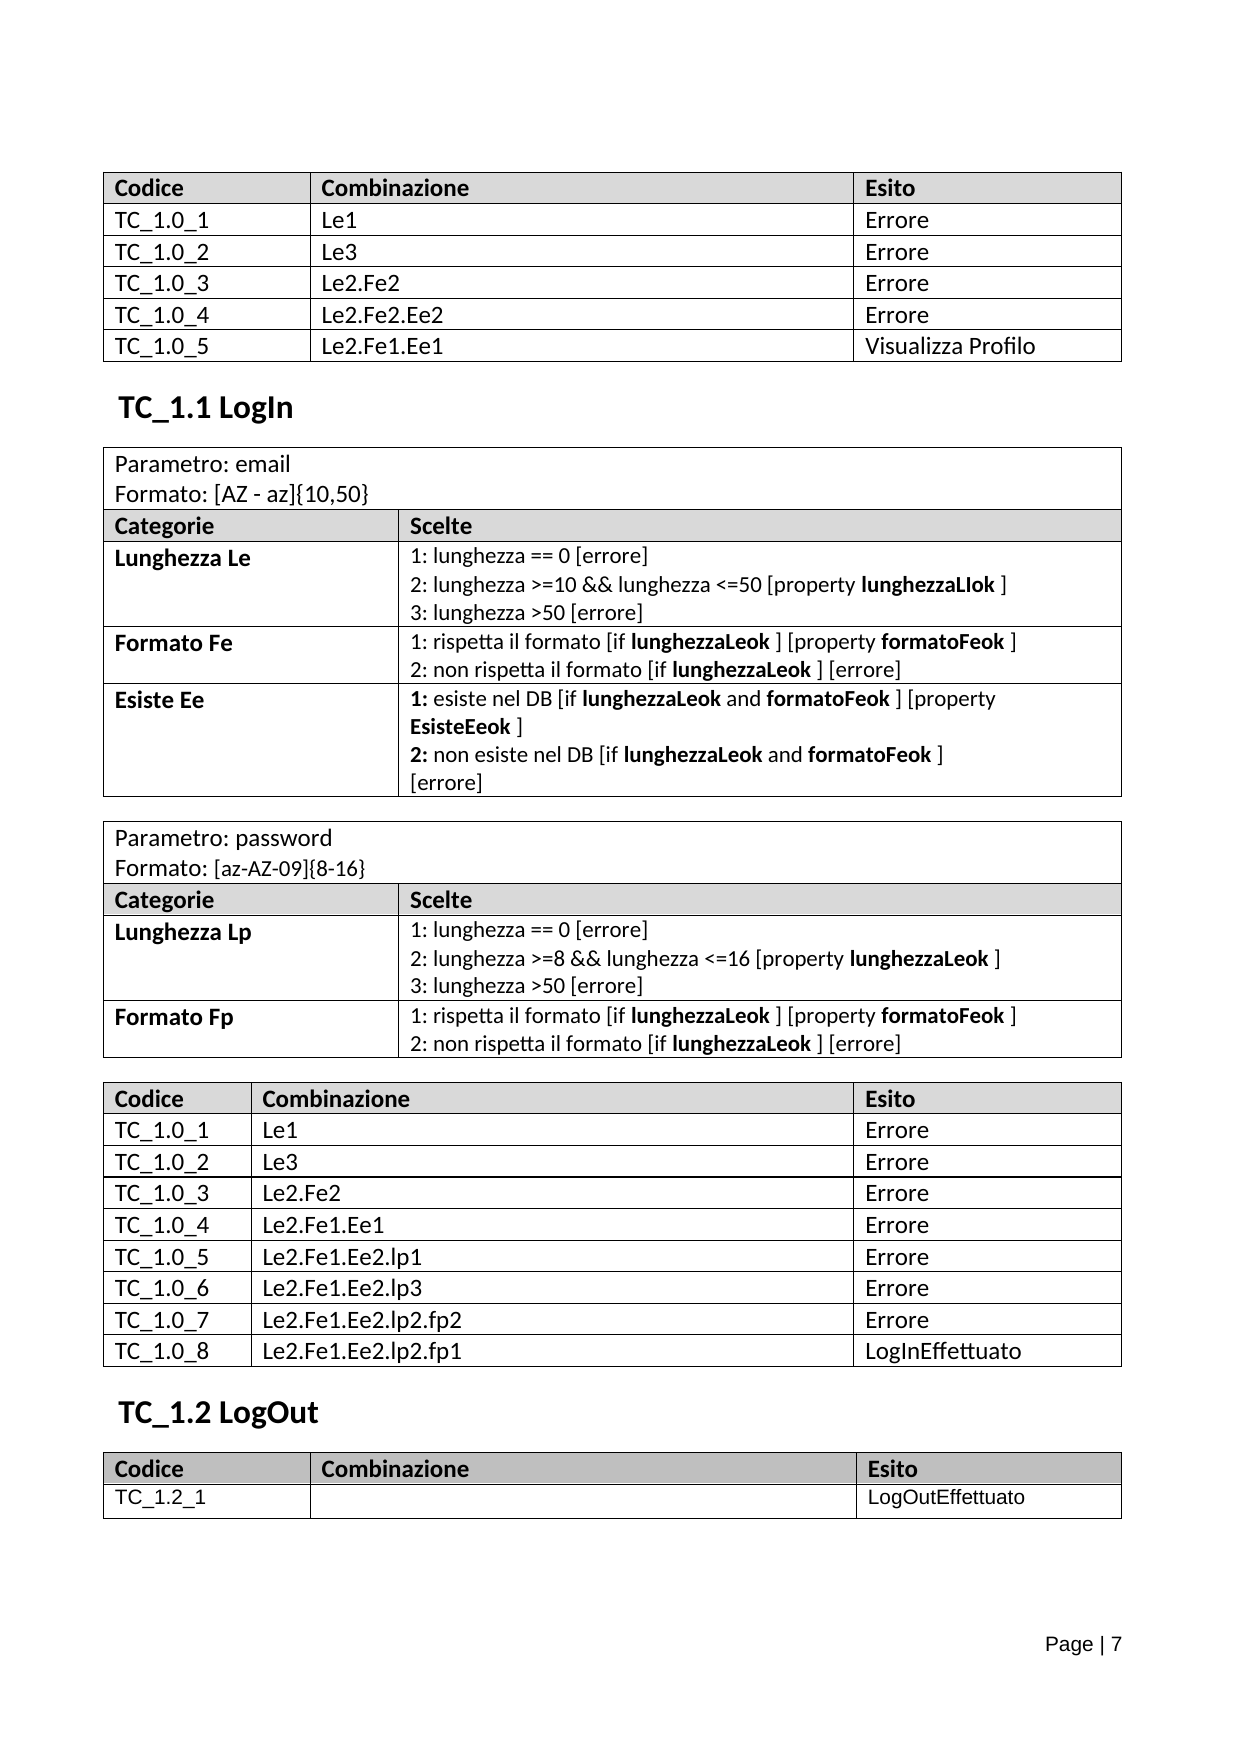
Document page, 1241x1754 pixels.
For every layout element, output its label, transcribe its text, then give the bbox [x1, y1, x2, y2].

table_header Combinazione [252, 1083, 853, 1113]
table_cell Le2.Fe2 [311, 267, 853, 298]
table_cell Errore [854, 1114, 1121, 1145]
table_cell Errore [854, 299, 1121, 329]
table_cell TC_1.0_6 [104, 1272, 251, 1303]
table_header Esito [857, 1453, 1121, 1483]
table_cell Le2.Fe2.Ee2 [311, 299, 853, 329]
table_header Combinazione [311, 1453, 856, 1483]
table_cell Categorie [104, 884, 398, 914]
table_cell Formato Fe [104, 627, 398, 683]
text TC_1.1 LogIn [118, 386, 1122, 427]
table_cell TC_1.0_5 [104, 330, 310, 361]
table_cell 1: esiste nel DB [if lunghezzaLeok and formatoFeok ] [property EsisteEeok ] 2: non esiste nel DB [if lunghezzaLeok and formatoFeok ] [errore] [399, 684, 1121, 796]
table_cell 1: lunghezza == 0 [errore] 2: lunghezza >=8 && lunghezza <=16 [property lunghezzaLeok ] 3: lunghezza >50 [errore] [399, 916, 1121, 1000]
table_header Codice [104, 1453, 310, 1483]
table_cell 1: lunghezza == 0 [errore] 2: lunghezza >=10 && lunghezza <=50 [property lunghezzaLIok ] 3: lunghezza >50 [errore] [399, 542, 1121, 626]
table_header Codice [104, 1083, 251, 1113]
table_header Codice [104, 173, 310, 203]
table_cell TC_1.0_3 [104, 267, 310, 298]
table_cell Errore [854, 204, 1121, 235]
table_cell Errore [854, 1272, 1121, 1303]
table_cell Lunghezza Le [104, 542, 398, 626]
table_cell TC_1.0_2 [104, 1146, 251, 1176]
table_cell Le2.Fe1.Ee1 [252, 1209, 853, 1239]
table_cell TC_1.0_3 [104, 1178, 251, 1208]
table_cell 1: rispetta il formato [if lunghezzaLeok ] [property formatoFeok ] 2: non rispetta il formato [if lunghezzaLeok ] [errore] [399, 1001, 1121, 1057]
table_cell LogOutEffettuato [857, 1485, 1121, 1518]
table_cell LogInEffettuato [854, 1335, 1121, 1366]
table_cell Le1 [311, 204, 853, 235]
table_cell [311, 1485, 856, 1518]
table_cell Scelte [399, 510, 1121, 541]
table_cell Formato Fp [104, 1001, 398, 1057]
table_cell Errore [854, 267, 1121, 298]
table_cell Lunghezza Lp [104, 916, 398, 1000]
table_header Parametro: email Formato: [AZ - az]{10,50} [104, 448, 1121, 509]
table_cell Errore [854, 1304, 1121, 1334]
table_cell 1: rispetta il formato [if lunghezzaLeok ] [property formatoFeok ] 2: non rispetta il formato [if lunghezzaLeok ] [errore] [399, 627, 1121, 683]
table_cell Le2.Fe2 [252, 1178, 853, 1208]
table_cell Errore [854, 1146, 1121, 1176]
table_cell Le1 [252, 1114, 853, 1145]
table_header Esito [854, 1083, 1121, 1113]
table_cell Errore [854, 236, 1121, 266]
table_cell TC_1.0_1 [104, 204, 310, 235]
table_cell Le3 [311, 236, 853, 266]
table_cell Le3 [252, 1146, 853, 1176]
table_cell Errore [854, 1178, 1121, 1208]
table_header Esito [854, 173, 1121, 203]
table_cell Visualizza Profilo [854, 330, 1121, 361]
table_cell TC_1.0_1 [104, 1114, 251, 1145]
table_cell TC_1.0_4 [104, 299, 310, 329]
table_cell Le2.Fe1.Ee2.lp1 [252, 1241, 853, 1271]
table_cell Errore [854, 1241, 1121, 1271]
table_cell Scelte [399, 884, 1121, 914]
table_cell TC_1.0_5 [104, 1241, 251, 1271]
table_cell TC_1.0_4 [104, 1209, 251, 1239]
table_cell Errore [854, 1209, 1121, 1239]
table_cell TC_1.0_8 [104, 1335, 251, 1366]
table_header Parametro: password Formato: [az-AZ-09]{8-16} [104, 822, 1121, 883]
table_cell Categorie [104, 510, 398, 541]
table_cell TC_1.2_1 [104, 1485, 310, 1518]
table_cell TC_1.0_7 [104, 1304, 251, 1334]
text TC_1.2 LogOut [118, 1391, 1122, 1432]
table_cell Le2.Fe1.Ee2.lp2.fp2 [252, 1304, 853, 1334]
table_cell TC_1.0_2 [104, 236, 310, 266]
table_cell Esiste Ee [104, 684, 398, 796]
table_cell Le2.Fe1.Ee2.lp2.fp1 [252, 1335, 853, 1366]
table_cell Le2.Fe1.Ee2.lp3 [252, 1272, 853, 1303]
table_cell Le2.Fe1.Ee1 [311, 330, 853, 361]
table_header Combinazione [311, 173, 853, 203]
